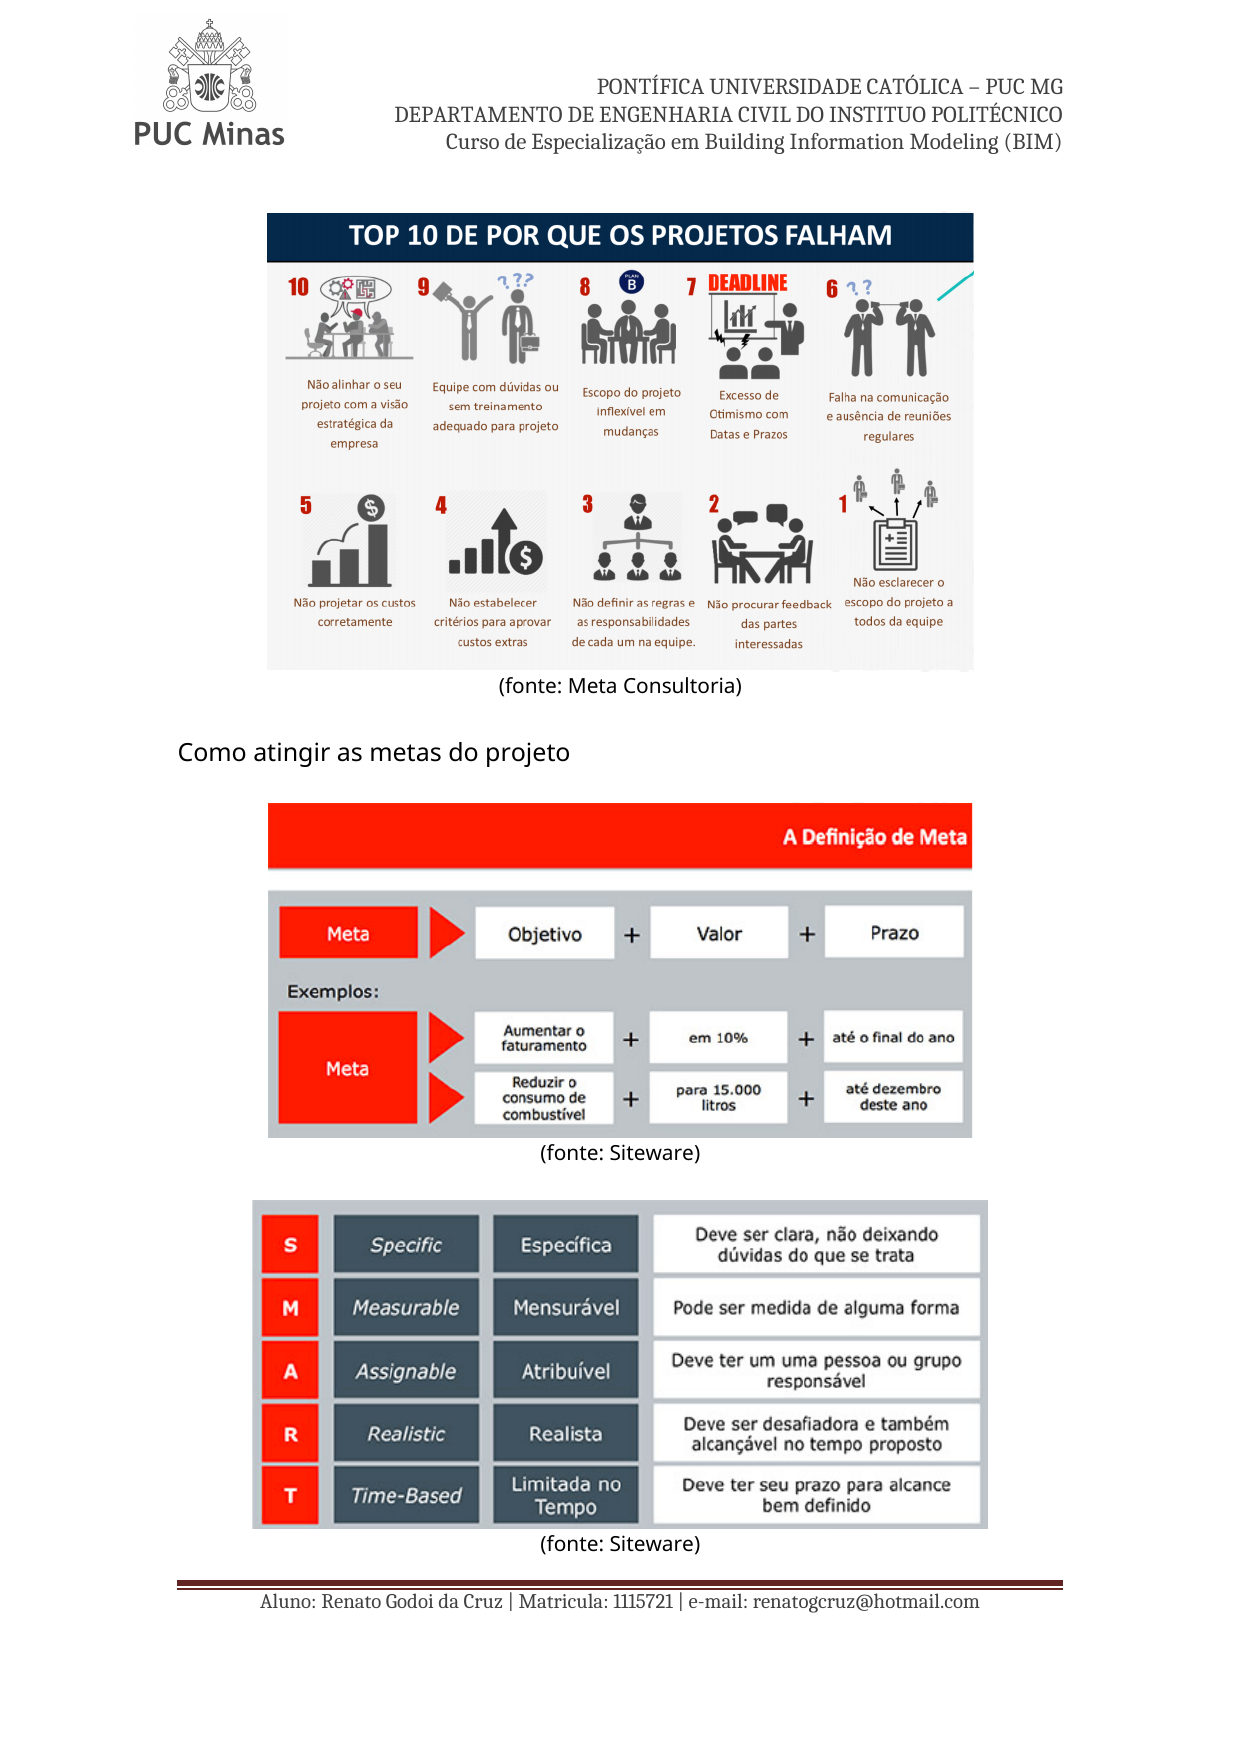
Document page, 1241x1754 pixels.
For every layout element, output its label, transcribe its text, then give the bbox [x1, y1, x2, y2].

text (fonte: Meta Consultoria) [177, 672, 1063, 700]
picture [252, 1200, 988, 1529]
text Como atingir as metas do projeto [177, 734, 1063, 768]
picture [266, 211, 974, 672]
picture [130, 14, 289, 150]
picture [267, 802, 973, 1138]
text (fonte: Siteware) [177, 1529, 1063, 1557]
text (fonte: Siteware) [177, 1138, 1063, 1166]
